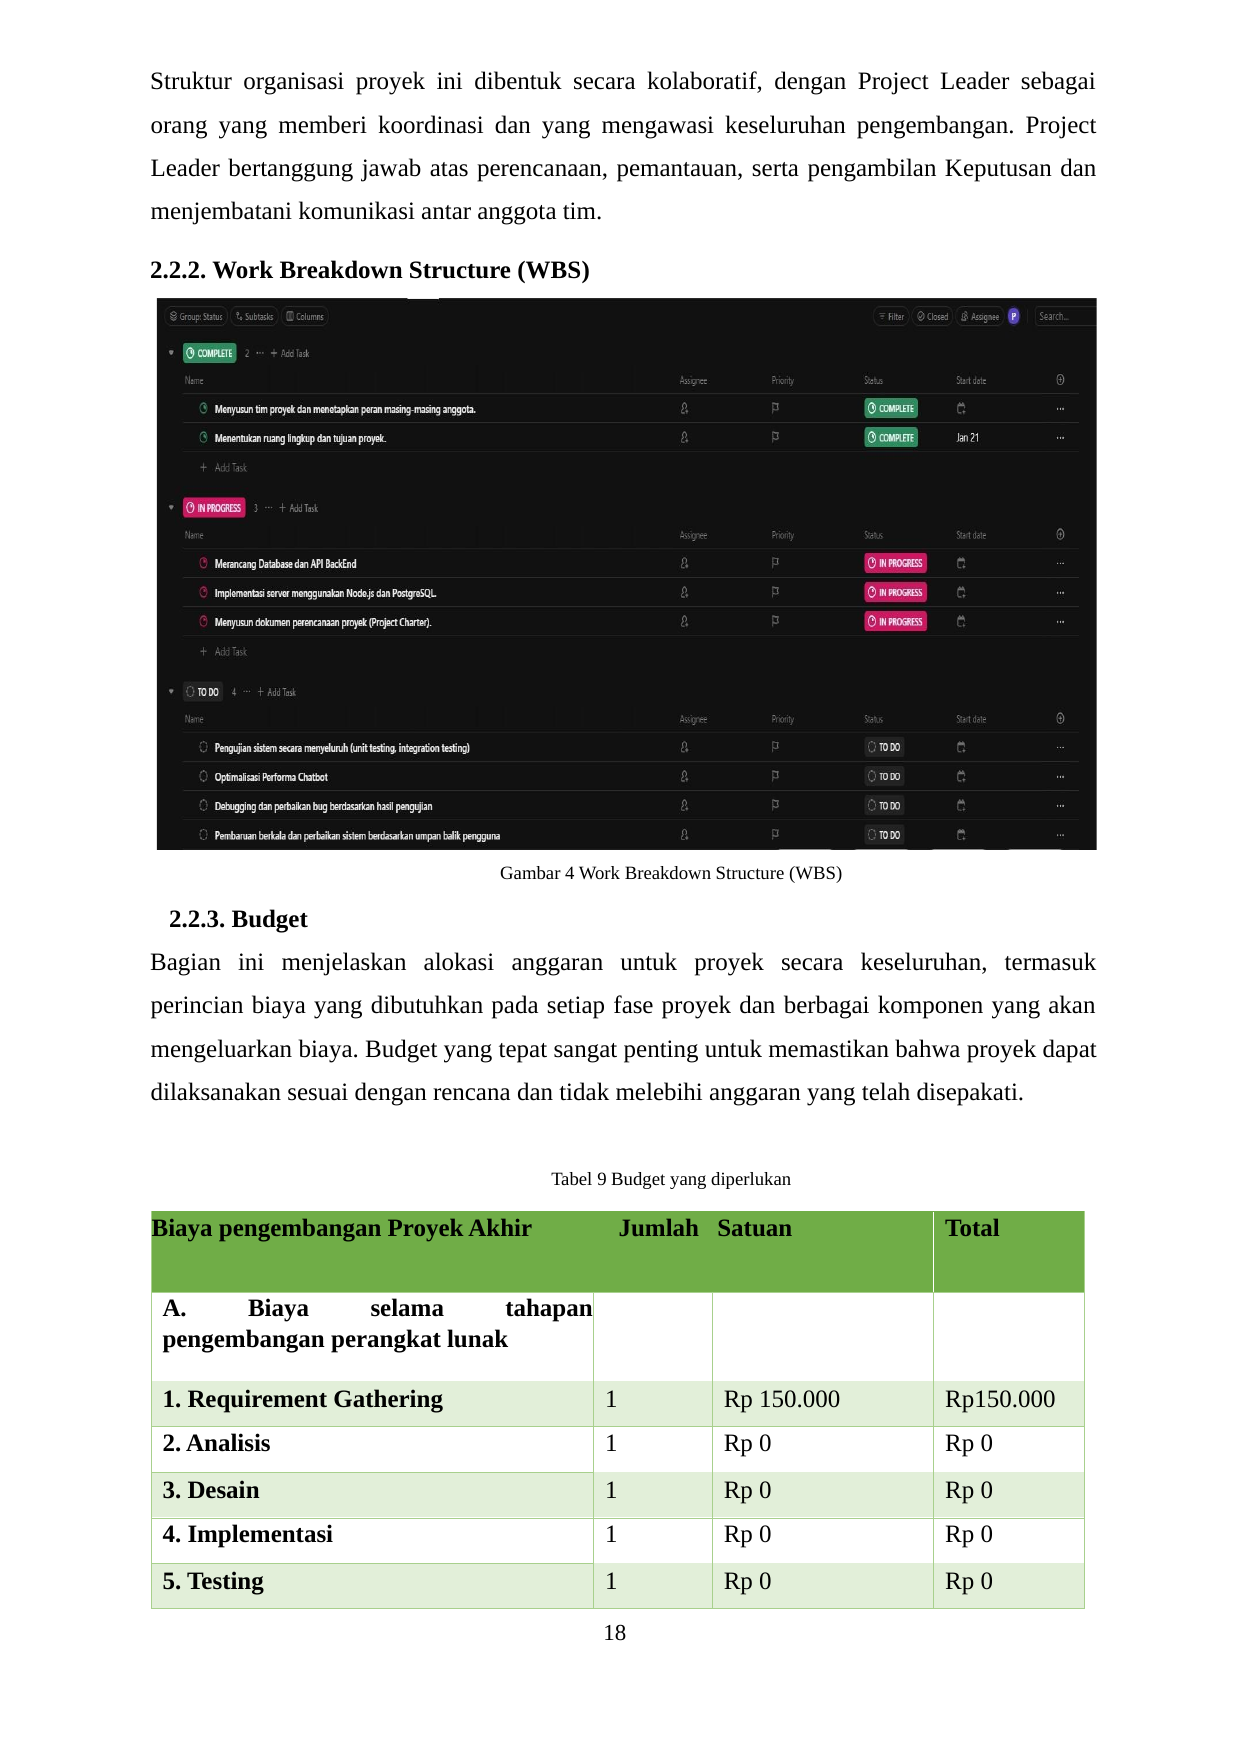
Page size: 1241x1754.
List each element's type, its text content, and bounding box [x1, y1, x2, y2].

table_cell Rp 0 [713, 1474, 933, 1517]
table_cell 1 [594, 1565, 712, 1608]
table_cell A. Biaya selama tahapan pengembangan perangkat lunak [152, 1293, 593, 1381]
text Bagian ini menjelaskan alokasi anggaran untuk proyek secara keseluruhan, termasuk perincian biaya yang dibutuhkan pada setiap fase proyek dan berbagai komponen yang akan mengeluarkan biaya. Budget yang tepat sangat penting untuk memastikan bahwa proyek dapat dilaksanakan sesuai dengan rencana dan tidak melebihi anggaran yang telah disepakati. [150, 947, 1097, 1106]
table_header Total [934, 1212, 1084, 1292]
table_cell [934, 1293, 1084, 1381]
subtitle 2.2.3. Budget [169, 904, 1191, 933]
table_cell [713, 1293, 933, 1381]
table_cell Rp 0 [934, 1565, 1084, 1608]
picture [156, 298, 1097, 850]
table_cell Rp 150.000 [713, 1382, 933, 1426]
table_cell Rp 0 [713, 1565, 933, 1608]
table_cell Rp 0 [713, 1427, 933, 1472]
table_cell Rp150.000 [934, 1382, 1084, 1426]
table_cell Rp 0 [934, 1427, 1084, 1472]
table_cell Rp 0 [934, 1519, 1084, 1563]
table_cell 5. Testing [152, 1564, 593, 1608]
table_cell 3. Desain [152, 1473, 593, 1517]
table_cell [594, 1293, 712, 1381]
table_cell 1 [594, 1382, 712, 1426]
text Struktur organisasi proyek ini dibentuk secara kolaboratif, dengan Project Leader sebagai orang yang memberi koordinasi dan yang mengawasi keseluruhan pengembangan. Project Leader bertanggung jawab atas perencanaan, pemantauan, serta pengambilan Keputusan dan menjembatani komunikasi antar anggota tim. [150, 66, 1097, 225]
text Tabel 9 Budget yang diperlukan [152, 1168, 1191, 1190]
table_cell 1 [594, 1474, 712, 1517]
table_cell 1 [594, 1519, 712, 1563]
table_cell 4. Implementasi [152, 1519, 593, 1563]
table_cell Rp 0 [934, 1474, 1084, 1517]
table_cell 1 [594, 1427, 712, 1472]
text 2.2.2. Work Breakdown Structure (WBS) [150, 255, 1191, 284]
text Gambar 4 Work Breakdown Structure (WBS) [152, 862, 1191, 883]
table_header Biaya pengembangan Proyek Akhir Jumlah Satuan [152, 1212, 933, 1292]
table_cell Rp 0 [713, 1519, 933, 1563]
table_cell 2. Analisis [152, 1427, 593, 1472]
table_cell 1. Requirement Gathering [152, 1382, 593, 1426]
